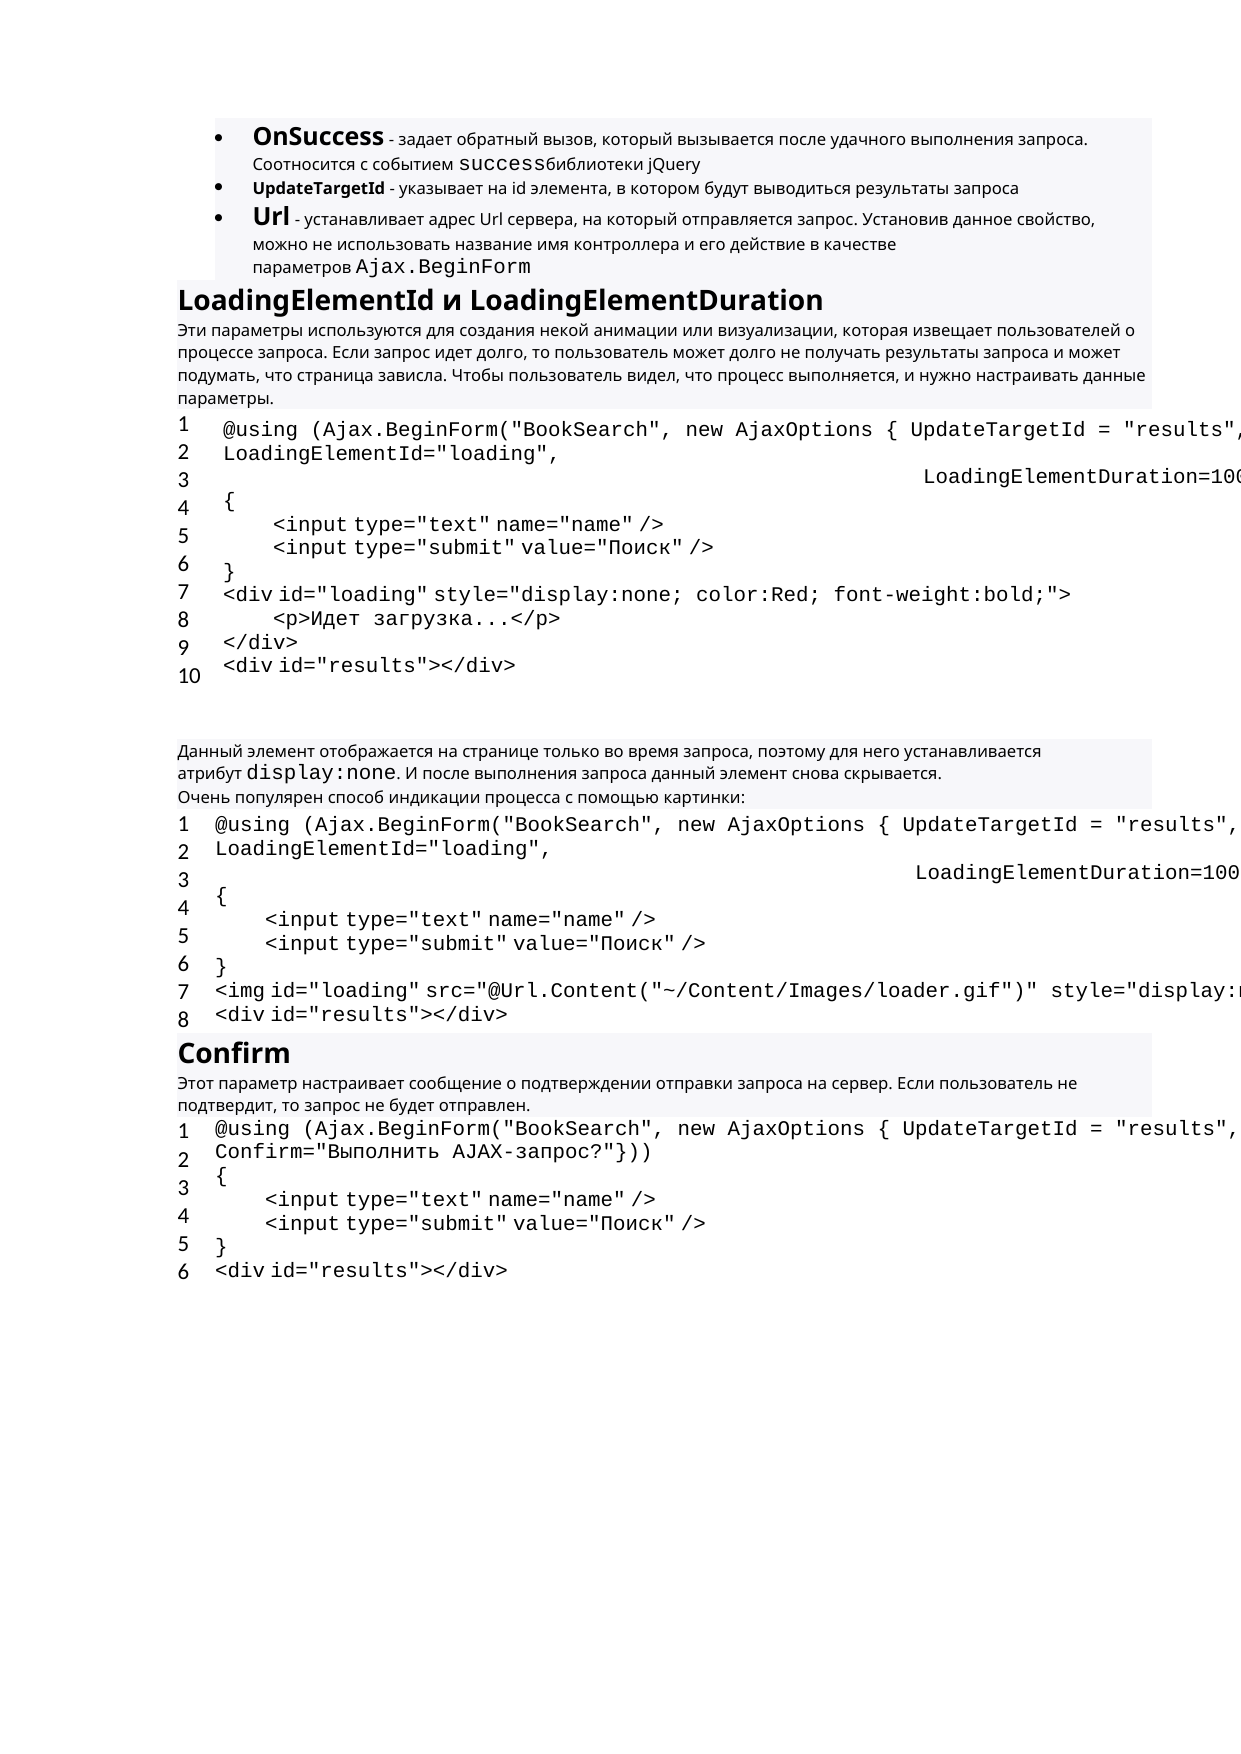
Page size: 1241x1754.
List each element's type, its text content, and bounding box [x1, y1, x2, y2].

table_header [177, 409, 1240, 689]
list OnSuccess - задает обратный вызов, который вызывается после удачного выполнения запроса. Соотносится с событием successбиблиотеки jQuery [215, 118, 1152, 176]
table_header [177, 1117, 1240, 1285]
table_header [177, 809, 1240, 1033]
subtitle LoadingElementId и LoadingElementDuration [177, 280, 1152, 318]
text Этот параметр настраивает сообщение о подтверждении отправки запроса на сервер. Если пользователь не подтвердит, то запрос не будет отправлен. [177, 1071, 1152, 1117]
text Очень популярен способ индикации процесса с помощью картинки: [177, 786, 1152, 809]
list UpdateTargetId - указывает на id элемента, в котором будут выводиться результаты запроса [215, 176, 1152, 199]
subtitle Confirm [177, 1033, 1152, 1071]
list Url - устанавливает адрес Url сервера, на который отправляется запрос. Установив данное свойство, можно не использовать название имя контроллера и его действие в качестве параметров Ajax.BeginForm [215, 199, 1152, 280]
text Данный элемент отображается на странице только во время запроса, поэтому для него устанавливается атрибут display:none. И после выполнения запроса данный элемент снова скрывается. [177, 739, 1152, 786]
text Эти параметры используются для создания некой анимации или визуализации, которая извещает пользователей о процессе запроса. Если запрос идет долго, то пользователь может долго не получать результаты запроса и может подумать, что страница зависла. Чтобы пользователь видел, что процесс выполняется, и нужно настраивать данные параметры. [177, 318, 1152, 409]
